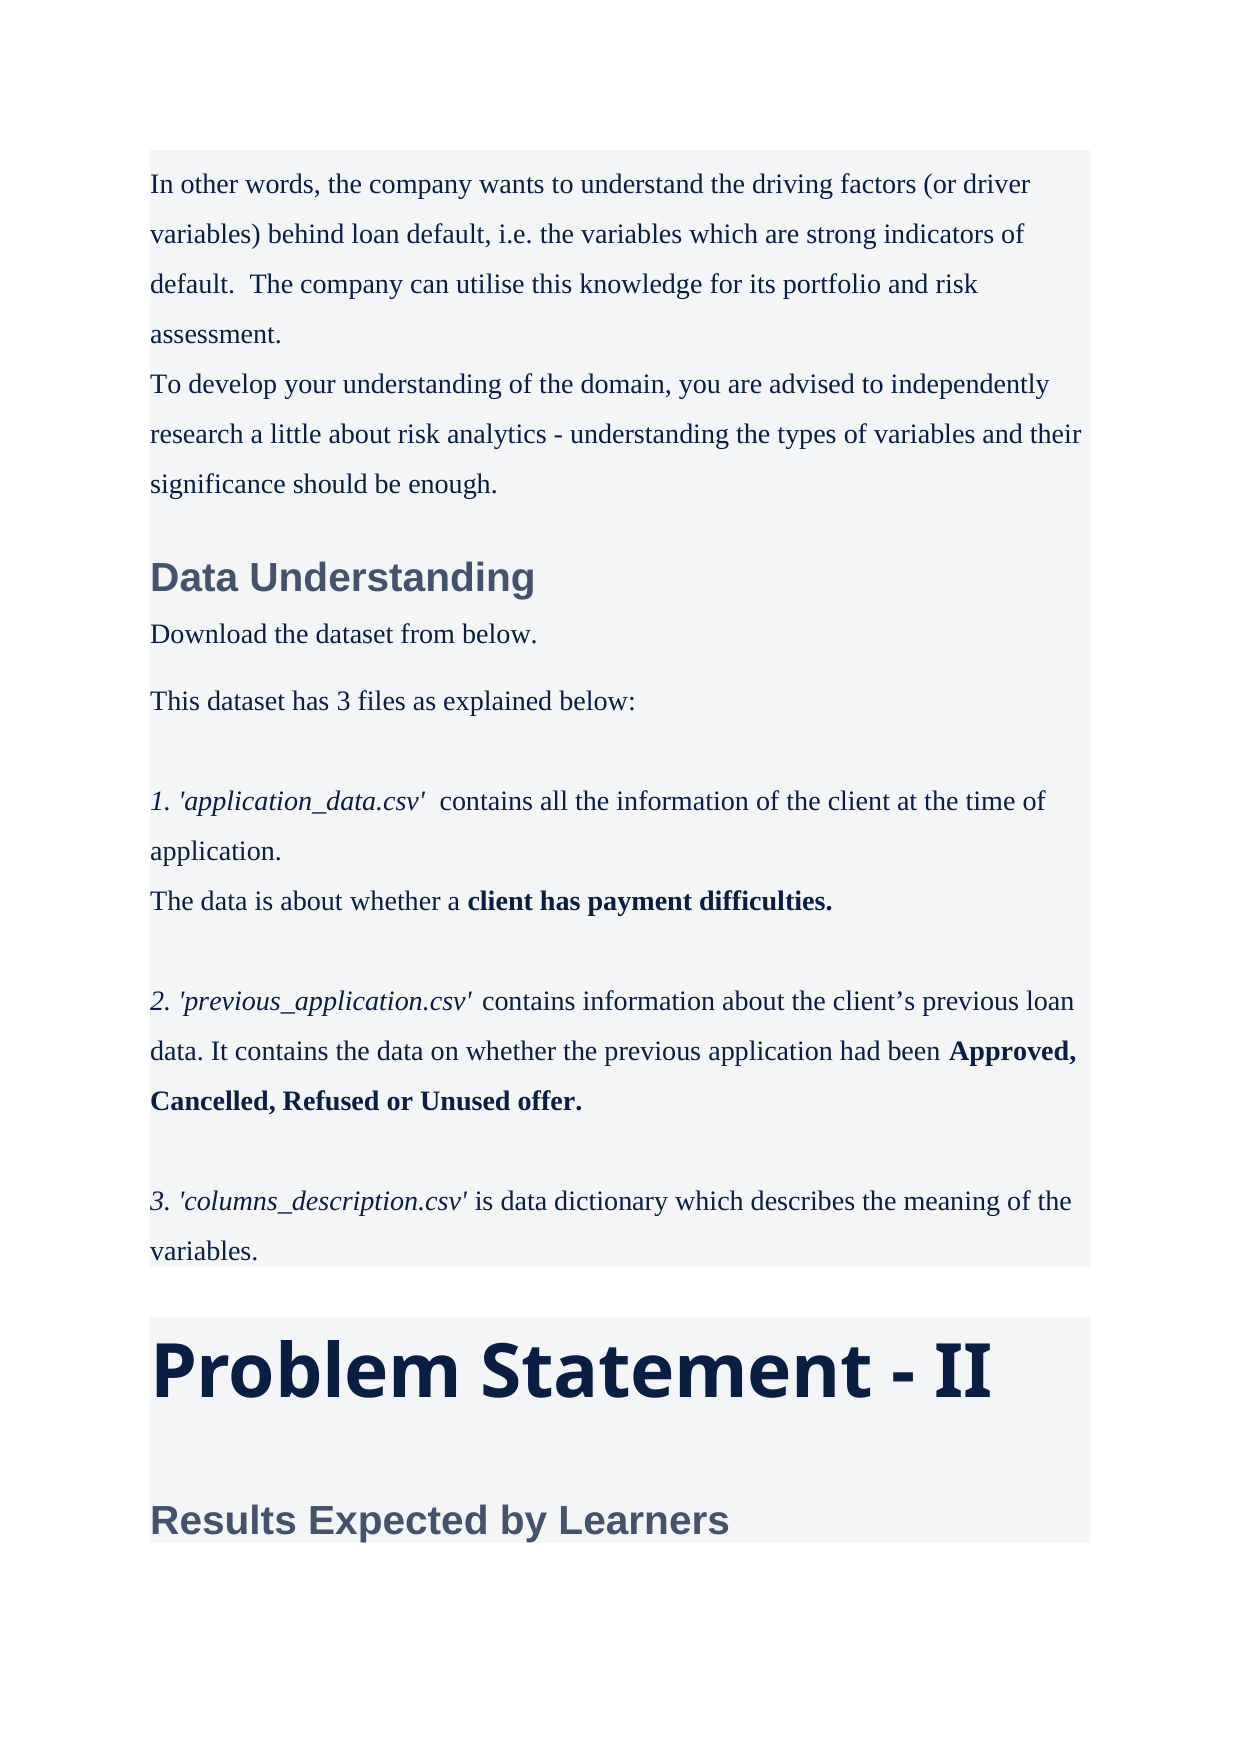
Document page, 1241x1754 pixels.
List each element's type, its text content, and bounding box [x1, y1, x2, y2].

text 3. 'columns_description.csv' is data dictionary which describes the meaning of the variables. [150, 1167, 1090, 1267]
text 2. 'previous_application.csv' contains information about the client’s previous loan data. It contains the data on whether the previous application had been Approved, Cancelled, Refused or Unused offer. [150, 967, 1090, 1117]
text Download the dataset from below. [150, 600, 1090, 650]
text 1. 'application_data.csv' contains all the information of the client at the time of application. The data is about whether a client has payment difficulties. [150, 767, 1090, 917]
text Results Expected by Learners [150, 1493, 1090, 1543]
text Data Understanding [150, 550, 1090, 600]
text In other words, the company wants to understand the driving factors (or driver variables) behind loan default, i.e. the variables which are strong indicators of default. The company can utilise this knowledge for its portfolio and risk assessment. [150, 150, 1090, 350]
text Problem Statement - II [150, 1317, 1090, 1419]
text This dataset has 3 files as explained below: [150, 667, 1090, 717]
text To develop your understanding of the domain, you are advised to independently research a little about risk analytics - understanding the types of variables and their significance should be enough. [150, 350, 1090, 500]
